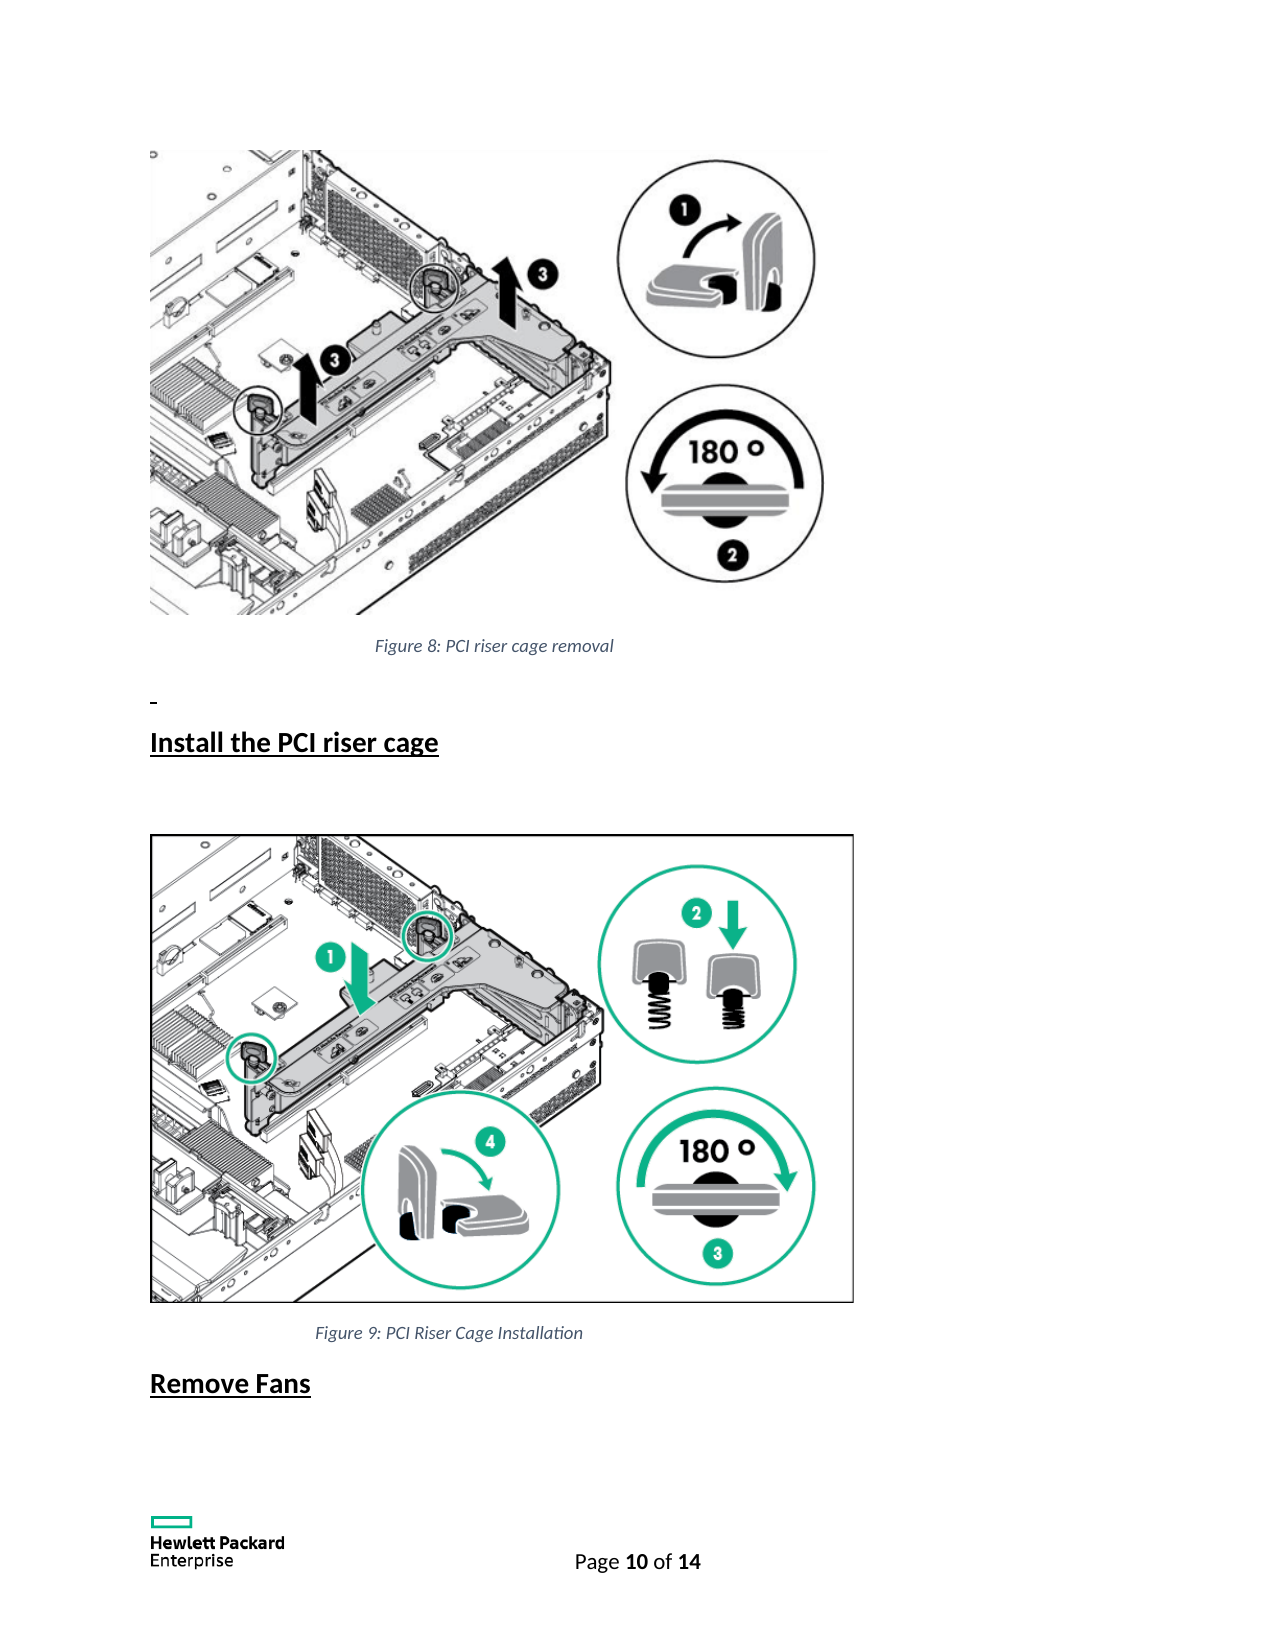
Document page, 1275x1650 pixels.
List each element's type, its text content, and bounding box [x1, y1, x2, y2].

text Remove Fans [150, 1365, 1125, 1401]
picture [150, 1516, 285, 1570]
text Install the PCI riser cage [150, 724, 1125, 760]
text Figure 9: PCI Riser Cage Installation [150, 1322, 1125, 1344]
picture [150, 150, 828, 615]
text Figure 8: PCI riser cage removal [300, 634, 1125, 657]
